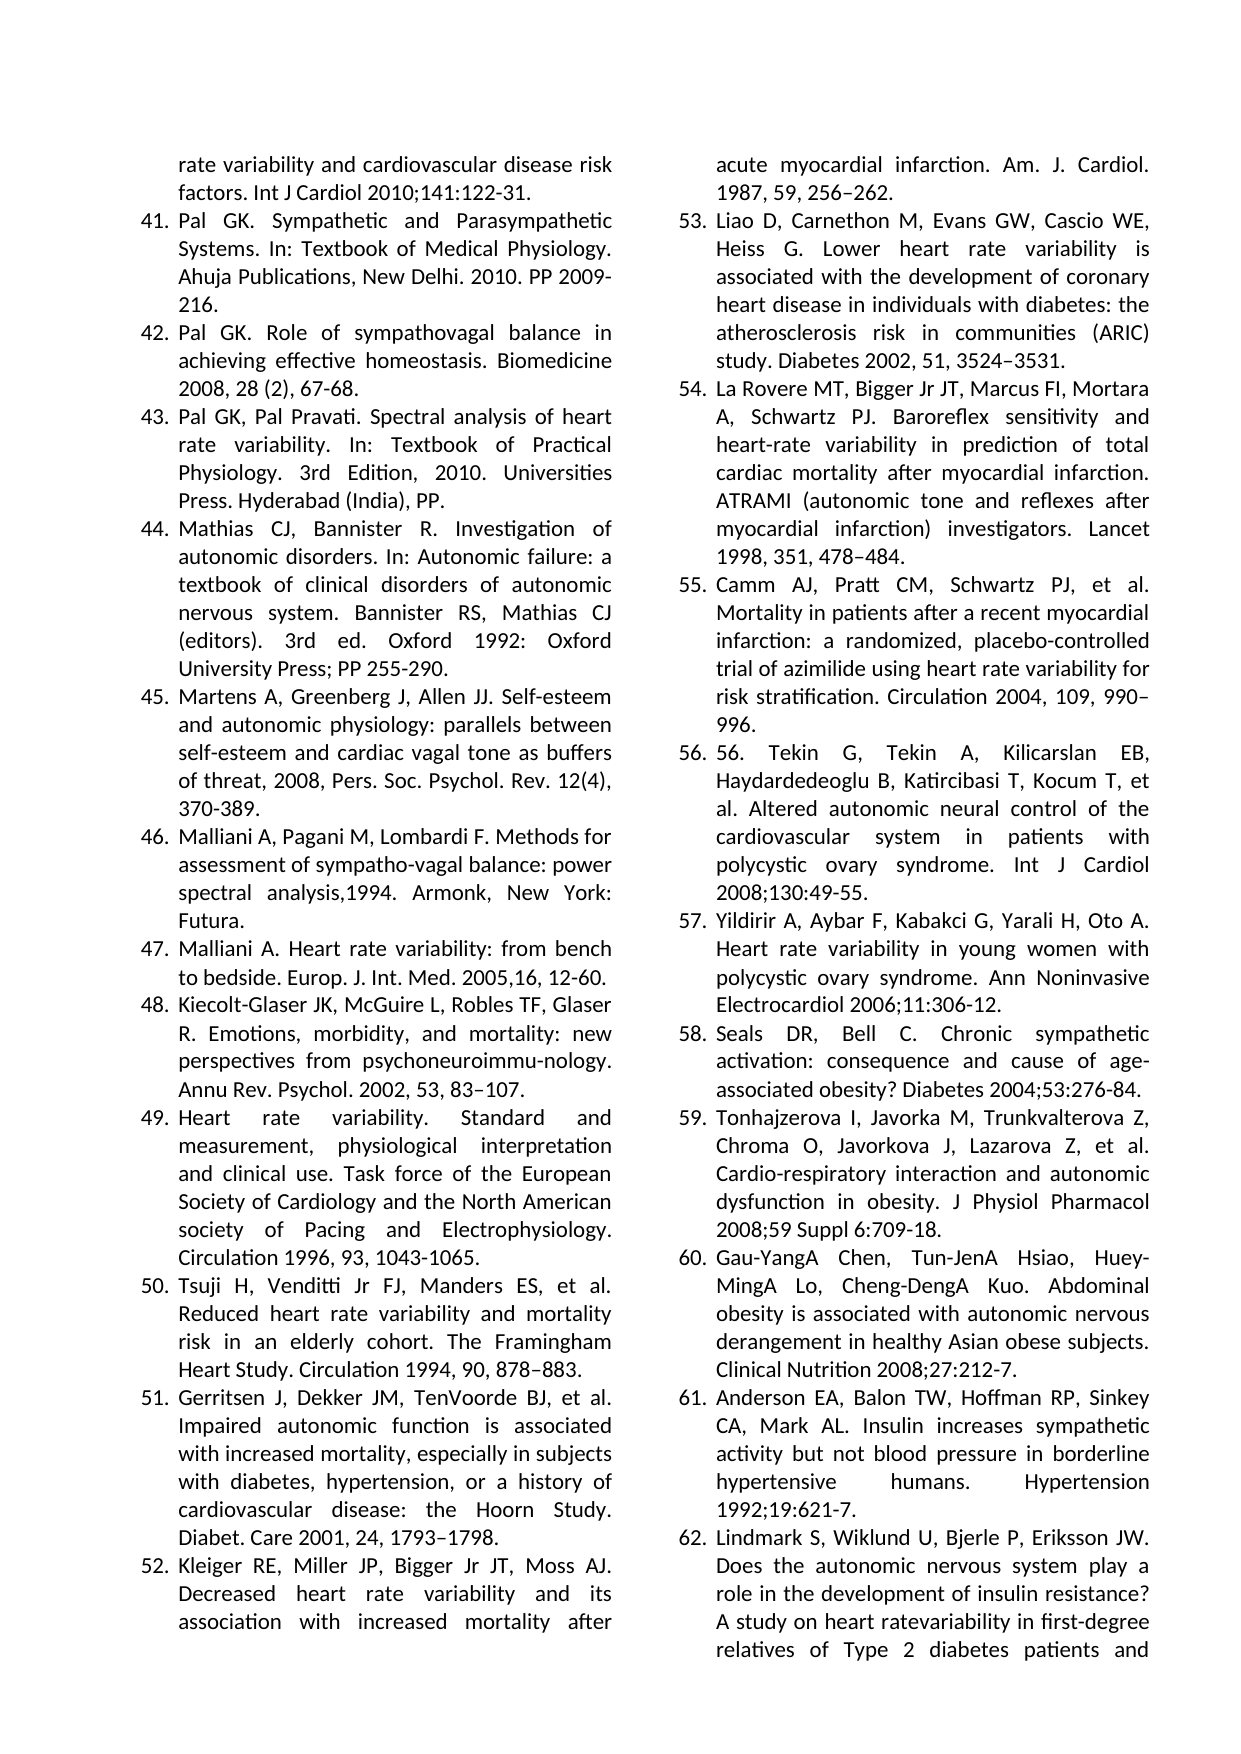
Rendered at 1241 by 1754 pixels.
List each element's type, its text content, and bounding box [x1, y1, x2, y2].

list Pal GK. Role of sympathovagal balance in achieving effective homeostasis. Biomedicine 2008, 28 (2), 67-68. [141, 318, 613, 402]
list Gau-YangA Chen, Tun-JenA Hsiao, Huey-MingA Lo, Cheng-DengA Kuo. Abdominal obesity is associated with autonomic nervous derangement in healthy Asian obese subjects. Clinical Nutrition 2008;27:212-7. [678, 1243, 1150, 1383]
list Anderson EA, Balon TW, Hoffman RP, Sinkey CA, Mark AL. Insulin increases sympathetic activity but not blood pressure in borderline hypertensive humans. Hypertension 1992;19:621-7. [678, 1383, 1150, 1523]
list Seals DR, Bell C. Chronic sympathetic activation: consequence and cause of age-associated obesity? Diabetes 2004;53:276-84. [678, 1019, 1150, 1103]
list Mathias CJ, Bannister R. Investigation of autonomic disorders. In: Autonomic failure: a textbook of clinical disorders of autonomic nervous system. Bannister RS, Mathias CJ (editors). 3rd ed. Oxford 1992: Oxford University Press; PP 255-290. [141, 514, 613, 682]
list Malliani A. Heart rate variability: from bench to bedside. Europ. J. Int. Med. 2005,16, 12-60. [141, 934, 613, 991]
list Gerritsen J, Dekker JM, TenVoorde BJ, et al. Impaired autonomic function is associated with increased mortality, especially in subjects with diabetes, hypertension, or a history of cardiovascular disease: the Hoorn Study. Diabet. Care 2001, 24, 1793–1798. [141, 1383, 613, 1551]
list Kiecolt-Glaser JK, McGuire L, Robles TF, Glaser R. Emotions, morbidity, and mortality: new perspectives from psychoneuroimmu-nology. Annu Rev. Psychol. 2002, 53, 83–107. [141, 991, 613, 1103]
list 56. Tekin G, Tekin A, Kilicarslan EB, Haydardedeoglu B, Katircibasi T, Kocum T, et al. Altered autonomic neural control of the cardiovascular system in patients with polycystic ovary syndrome. Int J Cardiol 2008;130:49-55. [678, 738, 1150, 907]
list Camm AJ, Pratt CM, Schwartz PJ, et al. Mortality in patients after a recent myocardial infarction: a randomized, placebo-controlled trial of azimilide using heart rate variability for risk stratification. Circulation 2004, 109, 990–996. [678, 570, 1150, 738]
list Kleiger RE, Miller JP, Bigger Jr JT, Moss AJ. Decreased heart rate variability and its association with increased mortality after acute myocardial infarction. Am. J. Cardiol. 1987, 59, 256–262. [141, 1551, 613, 1635]
list La Rovere MT, Bigger Jr JT, Marcus FI, Mortara A, Schwartz PJ. Baroreflex sensitivity and heart-rate variability in prediction of total cardiac mortality after myocardial infarction. ATRAMI (autonomic tone and reflexes after myocardial infarction) investigators. Lancet 1998, 351, 478–484. [678, 374, 1150, 570]
list Martens A, Greenberg J, Allen JJ. Self-esteem and autonomic physiology: parallels between self-esteem and cardiac vagal tone as buffers of threat, 2008, Pers. Soc. Psychol. Rev. 12(4), 370-389. [141, 682, 613, 822]
list Pal GK. Sympathetic and Parasympathetic Systems. In: Textbook of Medical Physiology. Ahuja Publications, New Delhi. 2010. PP 2009-216. [141, 206, 613, 318]
list Tsuji H, Venditti Jr FJ, Manders ES, et al. Reduced heart rate variability and mortality risk in an elderly cohort. The Framingham Heart Study. Circulation 1994, 90, 878–883. [141, 1271, 613, 1383]
list Yildirir A, Aybar F, Kabakci G, Yarali H, Oto A. Heart rate variability in young women with polycystic ovary syndrome. Ann Noninvasive Electrocardiol 2006;11:306-12. [678, 907, 1150, 1019]
list Heart rate variability. Standard and measurement, physiological interpretation and clinical use. Task force of the European Society of Cardiology and the North American society of Pacing and Electrophysiology. Circulation 1996, 93, 1043-1065. [141, 1103, 613, 1271]
list Liao D, Carnethon M, Evans GW, Cascio WE, Heiss G. Lower heart rate variability is associated with the development of coronary heart disease in individuals with diabetes: the atherosclerosis risk in communities (ARIC) study. Diabetes 2002, 51, 3524–3531. [678, 206, 1150, 374]
list Malliani A, Pagani M, Lombardi F. Methods for assessment of sympatho-vagal balance: power spectral analysis,1994. Armonk, New York: Futura. [141, 822, 613, 934]
list Pal GK, Pal Pravati. Spectral analysis of heart rate variability. In: Textbook of Practical Physiology. 3rd Edition, 2010. Universities Press. Hyderabad (India), PP. [141, 402, 613, 514]
list Kleiger RE, Miller JP, Bigger Jr JT, Moss AJ. Decreased heart rate variability and its association with increased mortality after acute myocardial infarction. Am. J. Cardiol. 1987, 59, 256–262. [678, 150, 1150, 206]
list Tonhajzerova I, Javorka M, Trunkvalterova Z, Chroma O, Javorkova J, Lazarova Z, et al. Cardio-respiratory interaction and autonomic dysfunction in obesity. J Physiol Pharmacol 2008;59 Suppl 6:709-18. [678, 1103, 1150, 1243]
